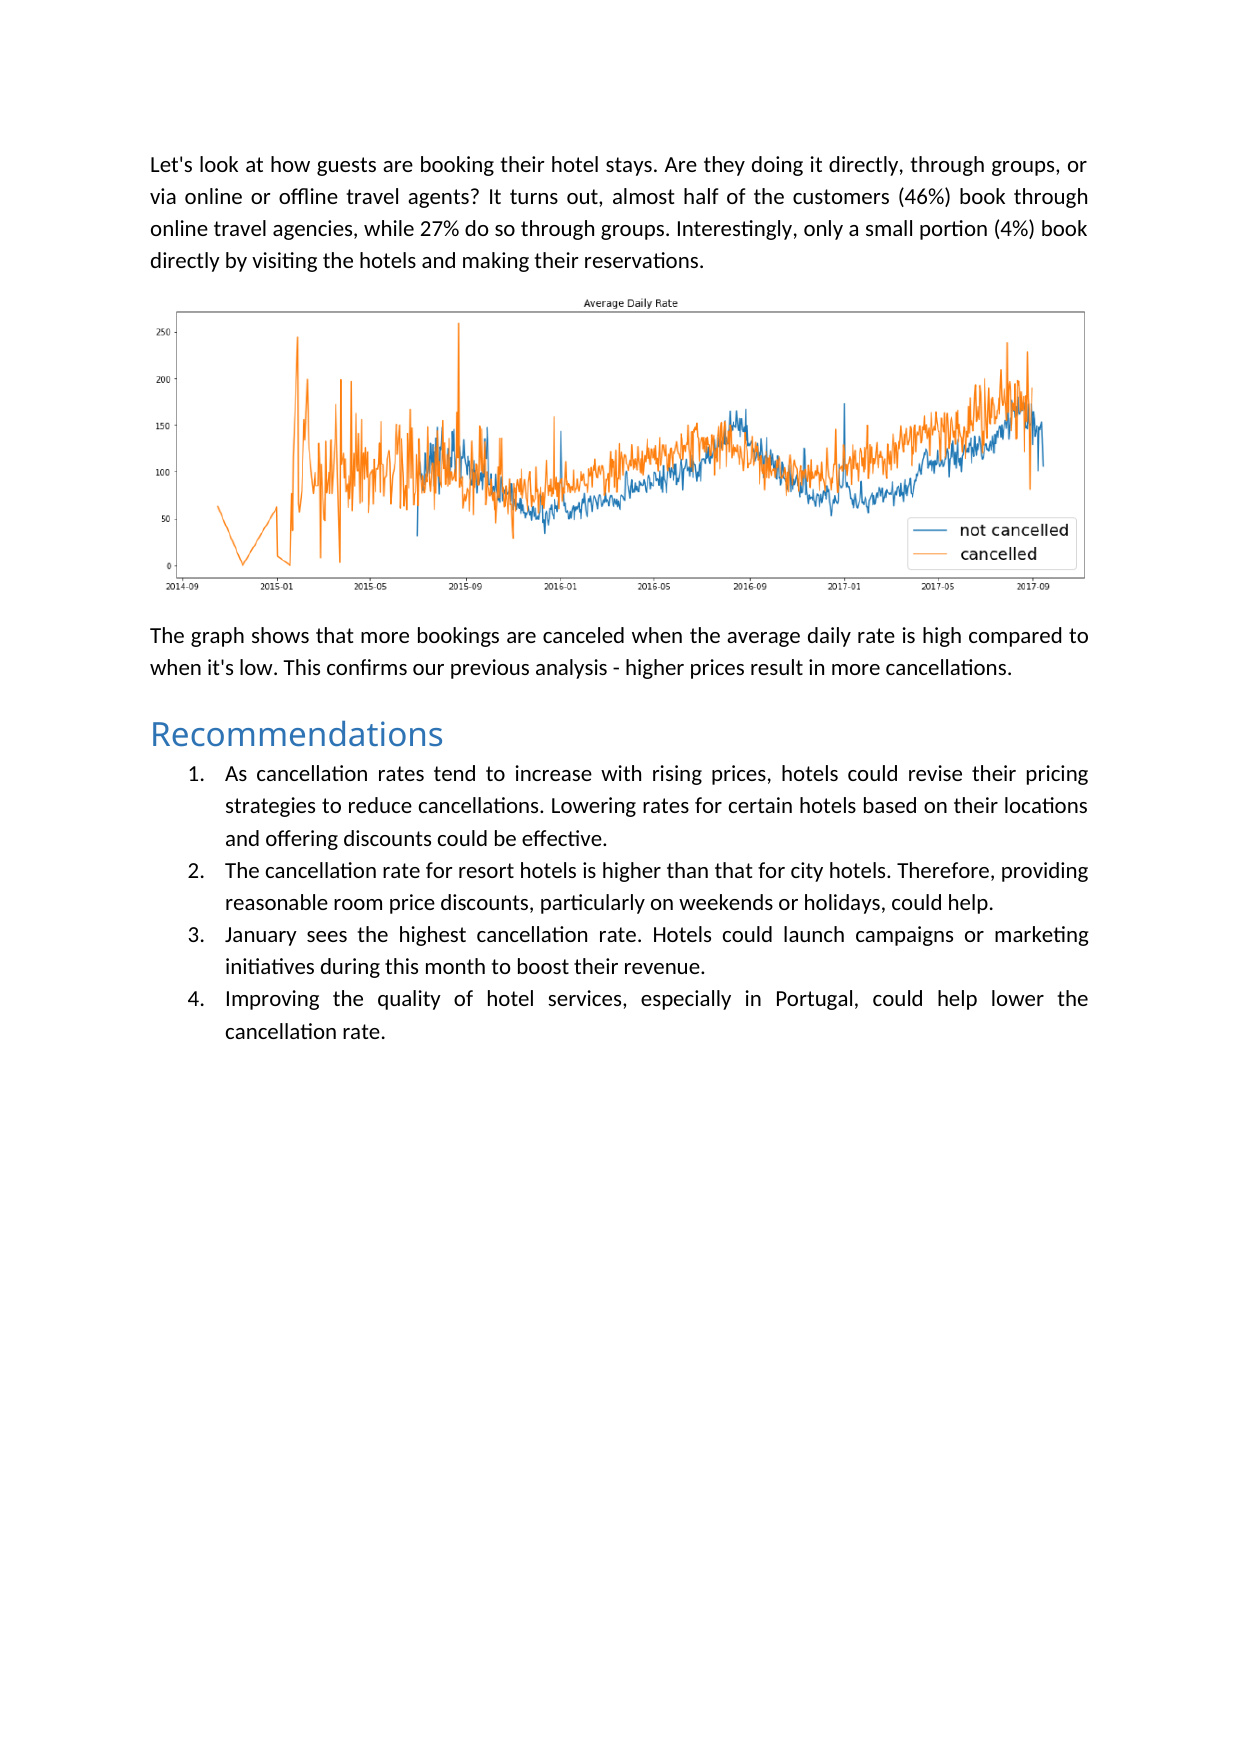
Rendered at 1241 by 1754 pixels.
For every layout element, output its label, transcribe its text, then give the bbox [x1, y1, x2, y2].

list January sees the highest cancellation rate. Hotels could launch campaigns or marketing initiatives during this month to boost their revenue. [187, 920, 1090, 980]
picture [150, 295, 1091, 601]
subtitle Recommendations [150, 710, 1090, 756]
list The cancellation rate for resort hotels is higher than that for city hotels. Therefore, providing reasonable room price discounts, particularly on weekends or holidays, could help. [187, 856, 1090, 916]
text Let's look at how guests are booking their hotel stays. Are they doing it directly, through groups, or via online or offline travel agents? It turns out, almost half of the customers (46%) book through online travel agencies, while 27% do so through groups. Interestingly, only a small portion (4%) book directly by visiting the hotels and making their reservations. [150, 150, 1090, 274]
text The graph shows that more bookings are canceled when the average daily rate is high compared to when it's low. This confirms our previous analysis - higher prices result in more cancellations. [150, 621, 1090, 681]
list As cancellation rates tend to increase with rising prices, hotels could revise their pricing strategies to reduce cancellations. Lowering rates for certain hotels based on their locations and offering discounts could be effective. [187, 759, 1090, 852]
list Improving the quality of hotel services, especially in Portugal, could help lower the cancellation rate. [187, 984, 1090, 1045]
